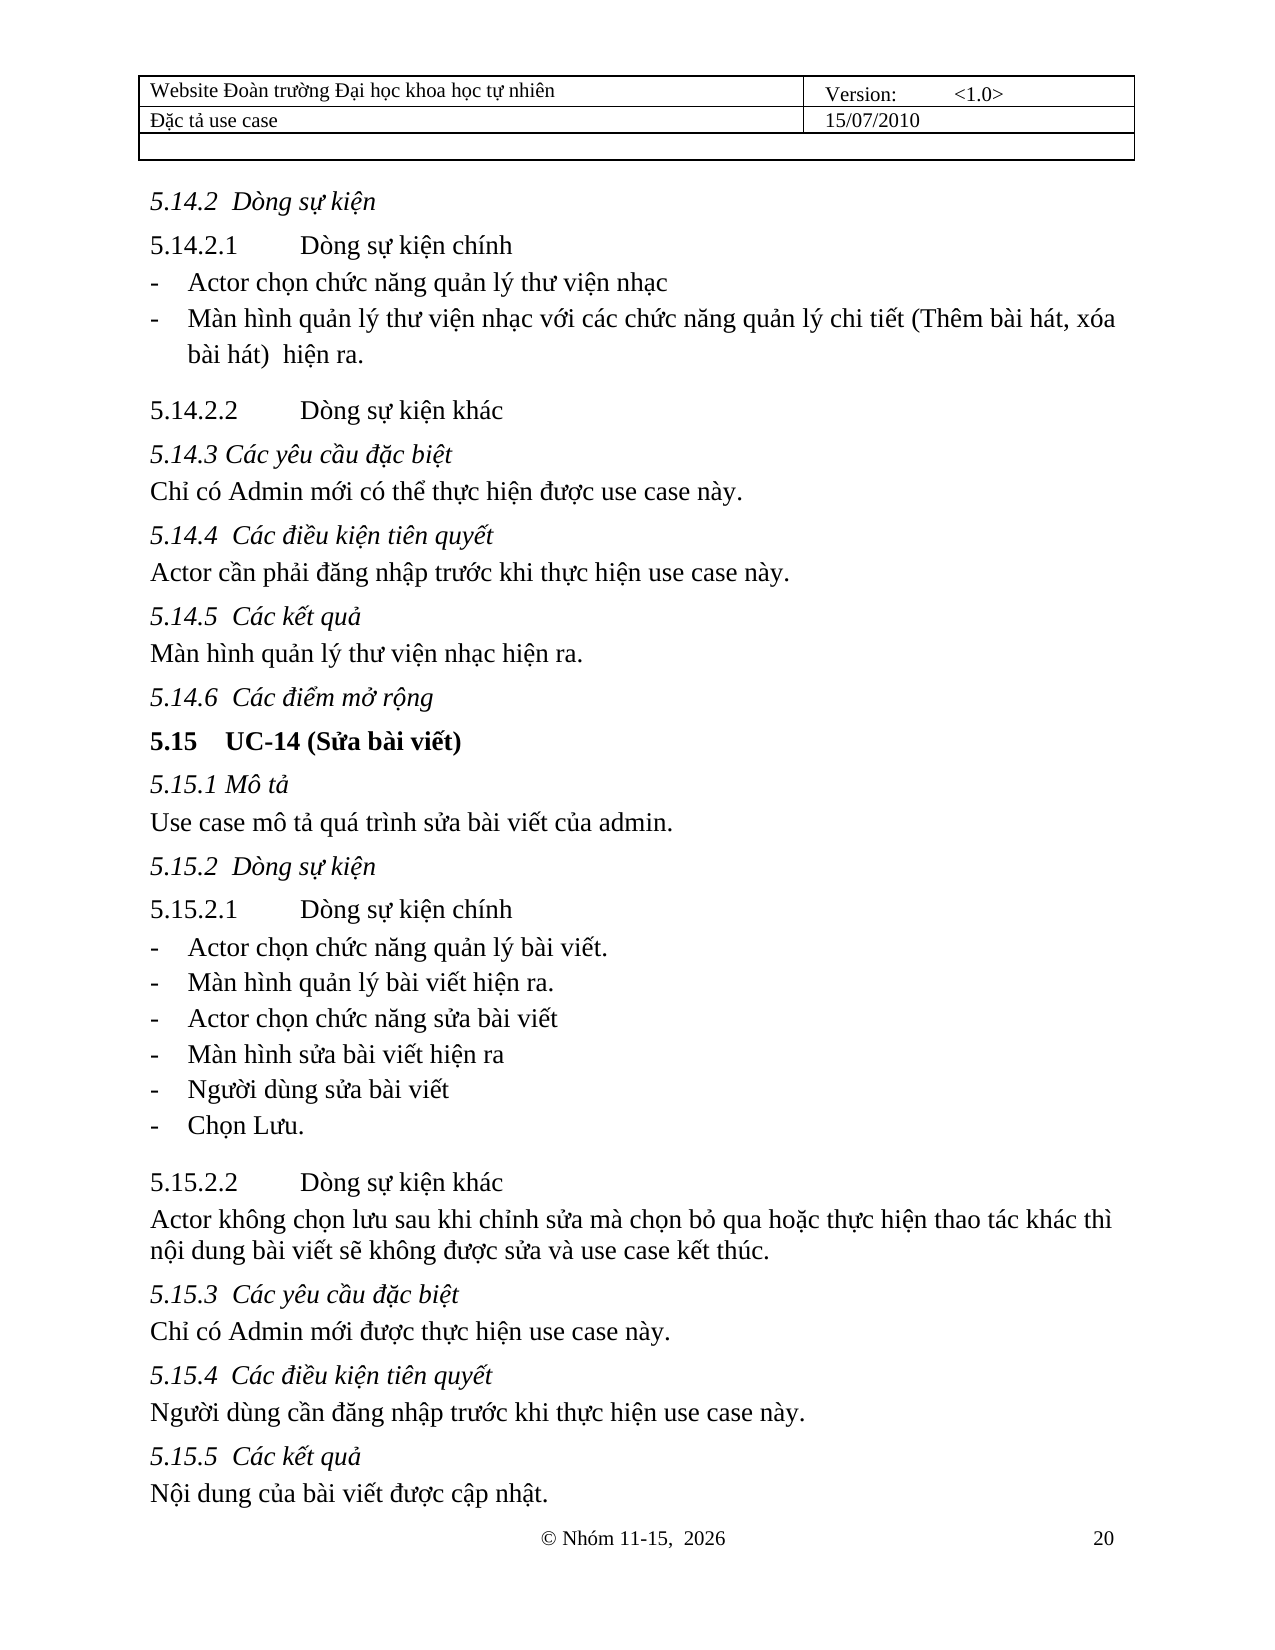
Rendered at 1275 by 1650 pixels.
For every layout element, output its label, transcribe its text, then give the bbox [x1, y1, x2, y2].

text Use case mô tả quá trình sửa bài viết của admin. [150, 806, 1125, 837]
text Chỉ có Admin mới có thể thực hiện được use case này. [150, 476, 1125, 507]
subtitle UC-14 (Sửa bài viết) [150, 725, 1125, 756]
list Actor chọn chức năng sửa bài viết [150, 1002, 1125, 1033]
subtitle Các điểm mở rộng [150, 681, 1125, 712]
subtitle Dòng sự kiện chính [150, 893, 1125, 924]
subtitle Các yêu cầu đặc biệt [150, 438, 1125, 469]
list Actor chọn chức năng quản lý thư viện nhạc [150, 266, 1125, 298]
subtitle Dòng sự kiện khác [150, 394, 1125, 426]
list Màn hình quản lý thư viện nhạc với các chức năng quản lý chi tiết (Thêm bài hát, xóa bài hát) hiện ra. [150, 302, 1125, 369]
subtitle Dòng sự kiện [150, 185, 1125, 217]
subtitle Các yêu cầu đặc biệt [150, 1278, 1125, 1309]
list Actor chọn chức năng quản lý bài viết. [150, 931, 1125, 962]
subtitle Các điều kiện tiên quyết [150, 519, 1125, 550]
list Màn hình quản lý bài viết hiện ra. [150, 966, 1125, 997]
text Chỉ có Admin mới được thực hiện use case này. [150, 1315, 1125, 1347]
text Người dùng cần đăng nhập trước khi thực hiện use case này. [150, 1396, 1125, 1428]
subtitle Dòng sự kiện [150, 849, 1125, 881]
subtitle Các kết quả [150, 1440, 1125, 1471]
subtitle Các điều kiện tiên quyết [150, 1359, 1125, 1390]
text Actor cần phải đăng nhập trước khi thực hiện use case này. [150, 557, 1125, 588]
list Chọn Lưu. [150, 1109, 1125, 1140]
text Màn hình quản lý thư viện nhạc hiện ra. [150, 638, 1125, 669]
subtitle Mô tả [150, 768, 1125, 800]
text Nội dung của bài viết được cập nhật. [150, 1477, 1125, 1509]
list Màn hình sửa bài viết hiện ra [150, 1038, 1125, 1069]
subtitle Dòng sự kiện chính [150, 229, 1125, 260]
subtitle Dòng sự kiện khác [150, 1166, 1125, 1197]
subtitle Các kết quả [150, 600, 1125, 631]
text Actor không chọn lưu sau khi chỉnh sửa mà chọn bỏ qua hoặc thực hiện thao tác khác thì nội dung bài viết sẽ không được sửa và use case kết thúc. [150, 1203, 1125, 1266]
list Người dùng sửa bài viết [150, 1073, 1125, 1105]
